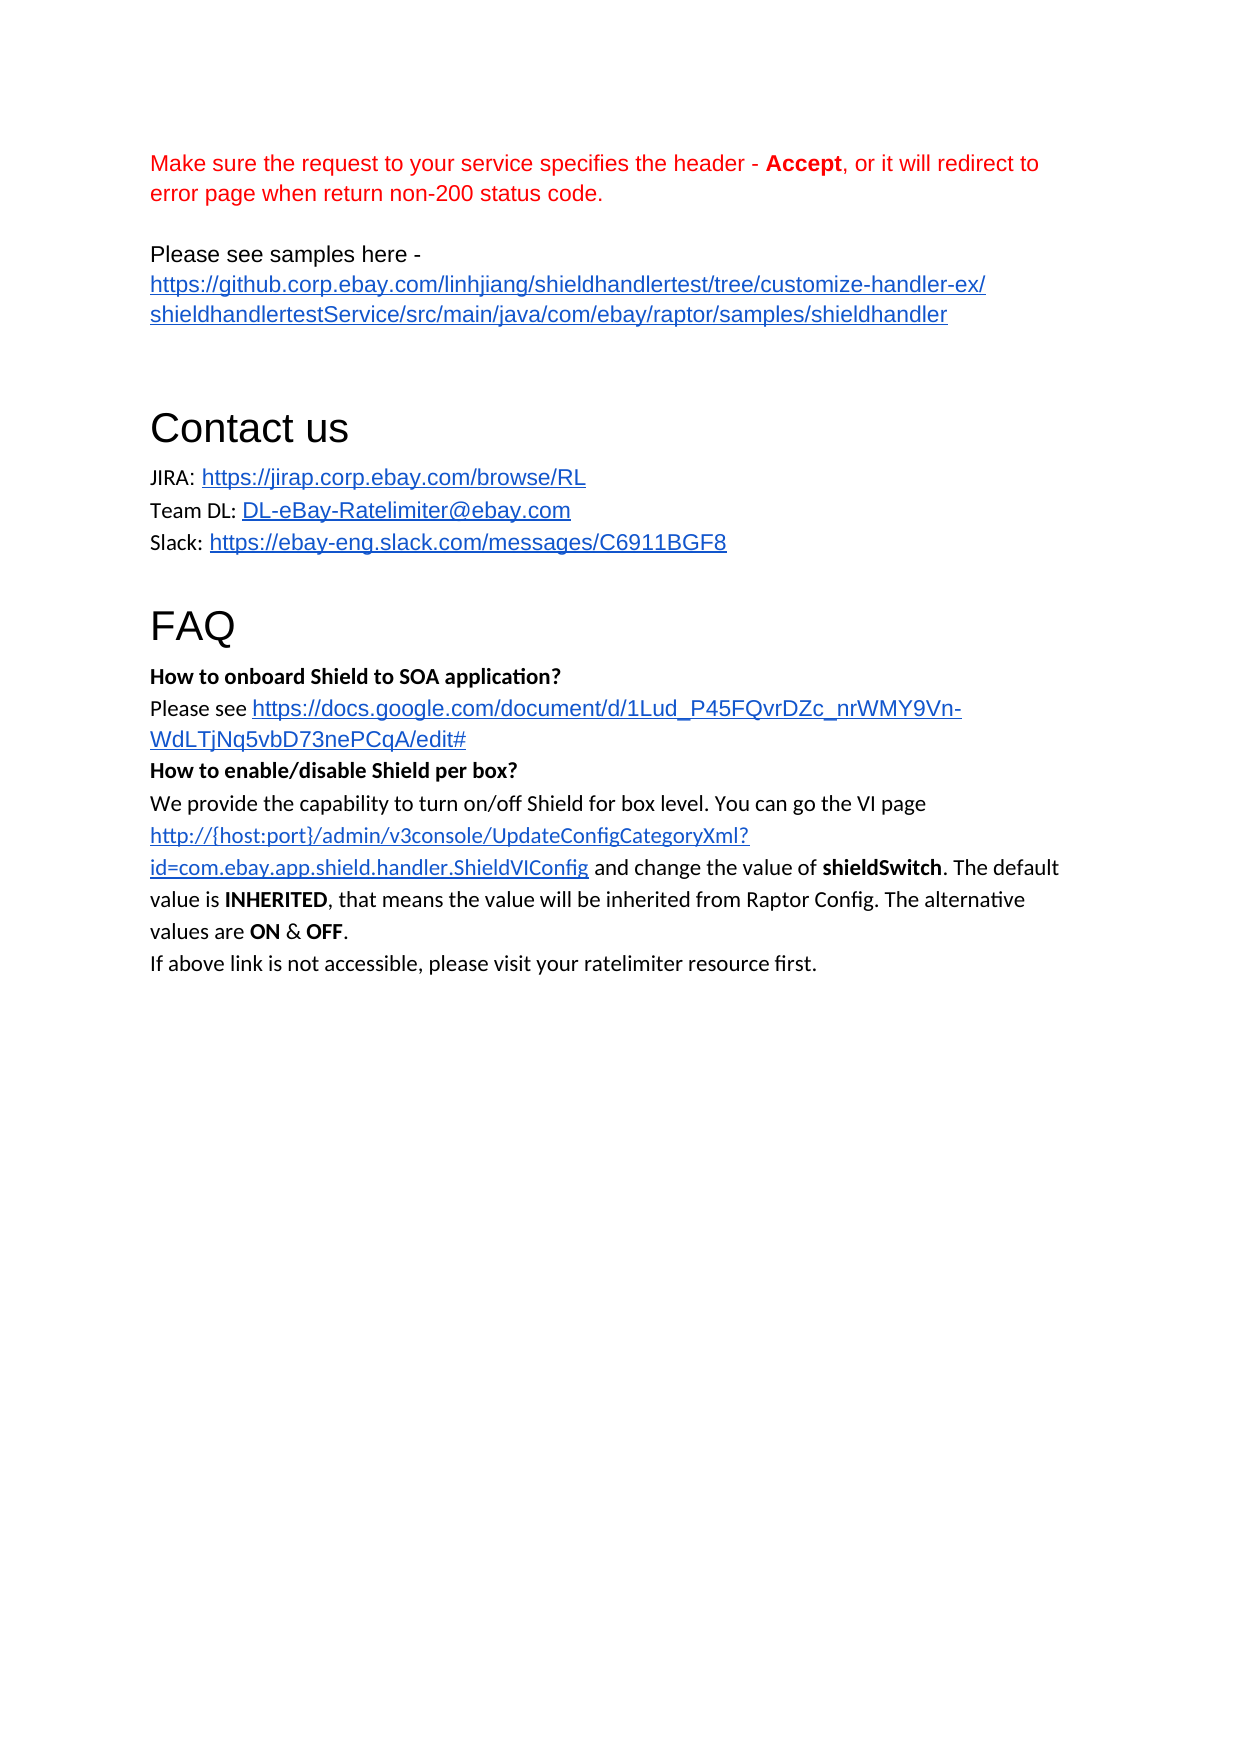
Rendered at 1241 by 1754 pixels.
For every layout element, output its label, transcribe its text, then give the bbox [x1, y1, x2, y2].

text Please see https://docs.google.com/document/d/1Lud_P45FQvrDZc_nrWMY9Vn-WdLTjNq5vbD73nePCqA/edit# [150, 694, 1090, 753]
text We provide the capability to turn on/off Shield for box level. You can go the VI page http://{host:port}/admin/v3console/UpdateConfigCategoryXml?id=com.ebay.app.shield.handler.ShieldVIConfig and change the value of shieldSwitch. The default value is INHERITED, that means the value will be inherited from Raptor Config. The alternative values are ON & OFF. [150, 789, 1090, 945]
subtitle FAQ [150, 602, 1090, 650]
text Make sure the request to your service specifies the header - Accept, or it will redirect to error page when return non-200 status code. [150, 150, 1090, 207]
text How to onboard Shield to SOA application? [150, 662, 1090, 690]
text If above link is not accessible, please visit your ratelimiter resource first. [150, 949, 1090, 978]
text Slack: https://ebay-eng.slack.com/messages/C6911BGF8 [150, 528, 1090, 556]
subtitle Contact us [150, 403, 1090, 451]
text JIRA: https://jirap.corp.ebay.com/browse/RL [150, 463, 1090, 492]
text How to enable/disable Shield per box? [150, 756, 1090, 784]
text Please see samples here - https://github.corp.ebay.com/linhjiang/shieldhandlertest/tree/customize-handler-ex/shieldhandlertestService/src/main/java/com/ebay/raptor/samples/shieldhandler [150, 241, 1090, 327]
text Team DL: DL-eBay-Ratelimiter@ebay.com [150, 496, 1090, 524]
